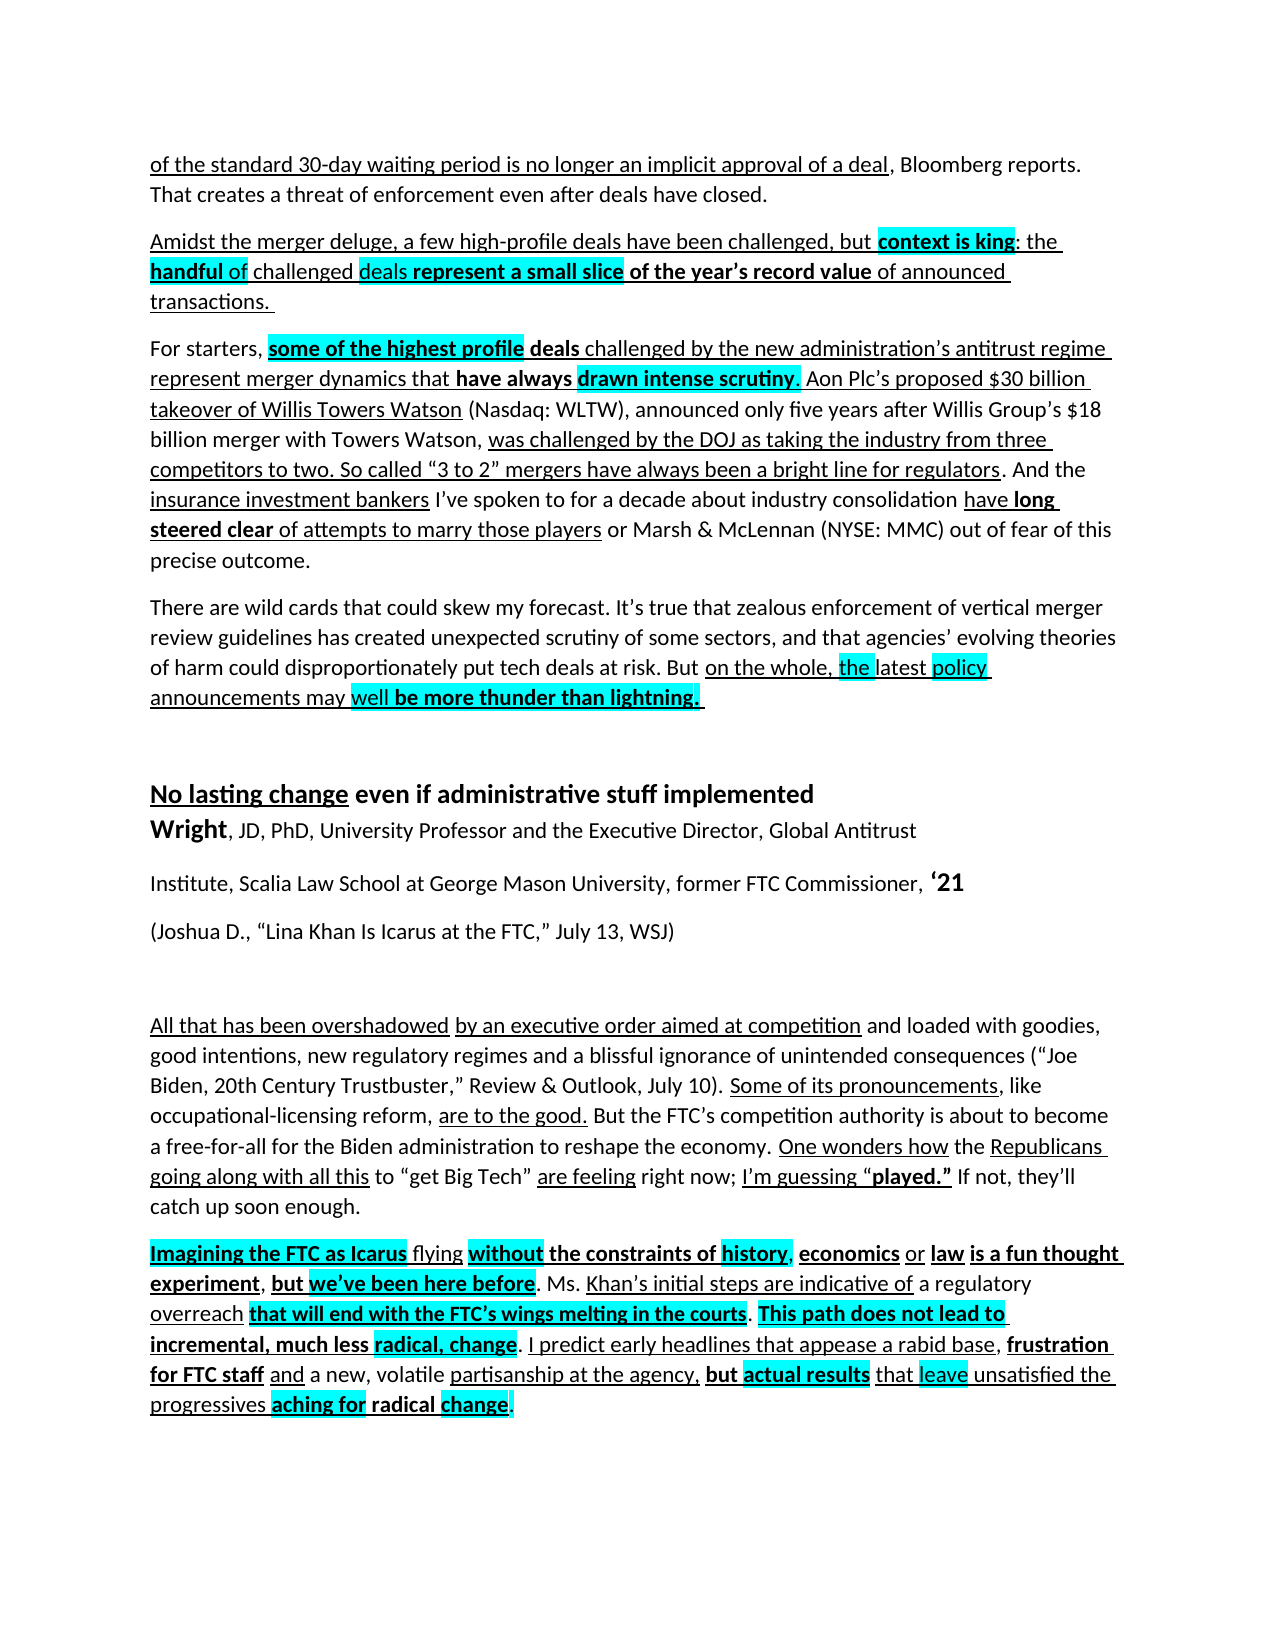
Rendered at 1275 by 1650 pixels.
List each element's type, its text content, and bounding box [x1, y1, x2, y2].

text (Joshua D., “Lina Khan Is Icarus at the FTC,” July 13, WSJ) [150, 917, 1125, 945]
text There are wild cards that could skew my forecast. It’s true that zealous enforcement of vertical merger review guidelines has created unexpected scrutiny of some sectors, and that agencies’ evolving theories of harm could disproportionately put tech deals at risk. But on the whole, the latest policy announcements may well be more thunder than lightning. [150, 593, 1125, 711]
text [150, 150, 1125, 208]
text Imagining the FTC as Icarus flying without the constraints of history, economics or law is a fun thought experiment, but we’ve been here before. Ms. Khan’s initial steps are indicative of a regulatory overreach that will end with the FTC’s wings melting in the courts. This path does not lead to incremental, much less radical, change. I predict early headlines that appease a rabid base, frustration for FTC staff and a new, volatile partisanship at the agency, but actual results that leave unsatisfied the progressives aching for radical change. [150, 1239, 1125, 1418]
text For starters, some of the highest profile deals challenged by the new administration’s antitrust regime represent merger dynamics that have always drawn intense scrutiny. Aon Plc’s proposed $30 billion takeover of Willis Towers Watson (Nasdaq: WLTW), announced only five years after Willis Group’s $18 billion merger with Towers Watson, was challenged by the DOJ as taking the industry from three competitors to two. So called “3 to 2” mergers have always been a bright line for regulators. And the insurance investment bankers I’ve spoken to for a decade about industry consolidation have long steered clear of attempts to marry those players or Marsh & McLennan (NYSE: MMC) out of fear of this precise outcome. [150, 334, 1125, 574]
text Wright, JD, PhD, University Professor and the Executive Director, Global Antitrust [150, 813, 1125, 846]
text All that has been overshadowed by an executive order aimed at competition and loaded with goodies, good intentions, new regulatory regimes and a blissful ignorance of unintended consequences (“Joe Biden, 20th Century Trustbuster,” Review & Outlook, July 10). Some of its pronouncements, like occupational-licensing reform, are to the good. But the FTC’s competition authority is about to become a free-for-all for the Biden administration to reshape the economy. One wonders how the Republicans going along with all this to “get Big Tech” are feeling right now; I’m guessing “played.” If not, they’ll catch up soon enough. [150, 1011, 1125, 1220]
text Institute, Scalia Law School at George Mason University, former FTC Commissioner, ‘21 [150, 865, 1125, 898]
subtitle No lasting change even if administrative stuff implemented [150, 777, 1125, 810]
text Amidst the merger deluge, a few high-profile deals have been challenged, but context is king: the handful of challenged deals represent a small slice of the year’s record value of announced transactions. [150, 227, 1125, 316]
